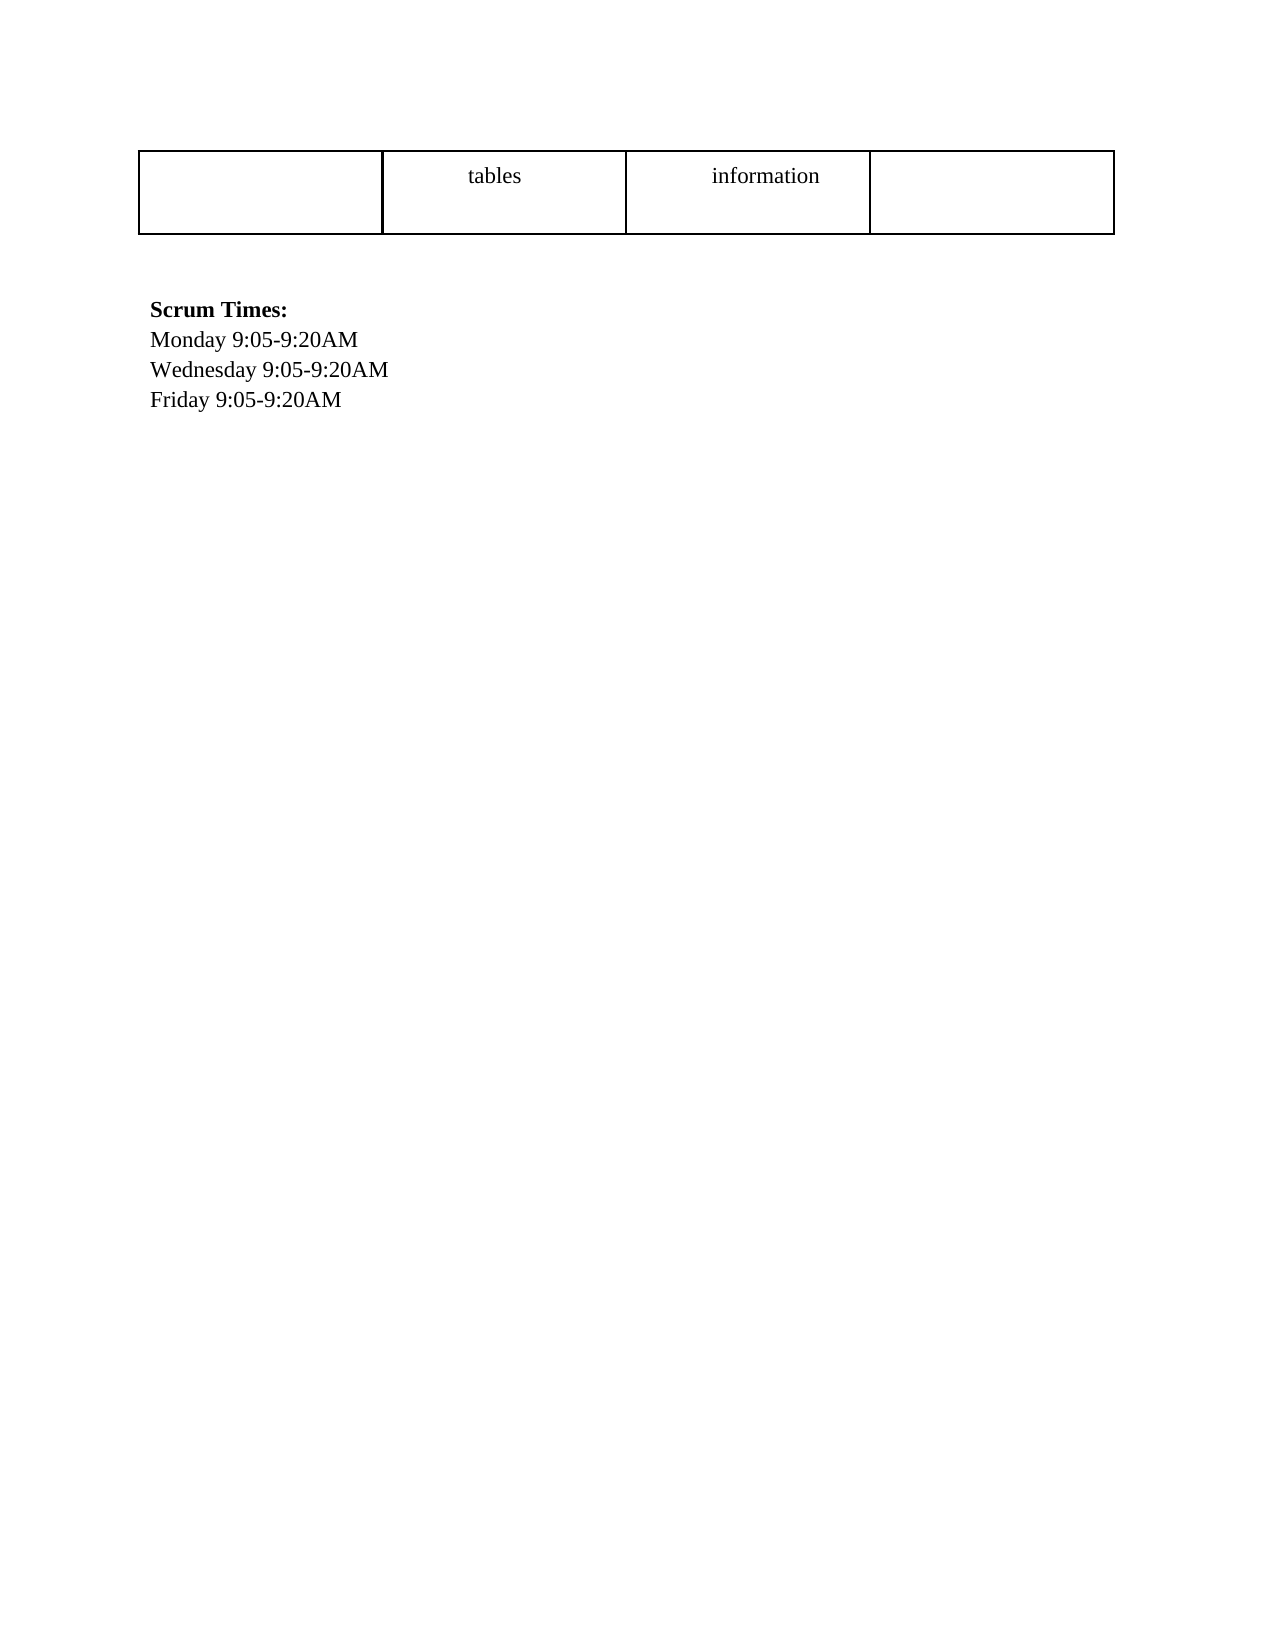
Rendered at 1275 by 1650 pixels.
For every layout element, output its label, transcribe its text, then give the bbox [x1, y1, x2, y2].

text Monday 9:05-9:20AM [150, 326, 1125, 352]
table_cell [140, 152, 381, 233]
text Wednesday 9:05-9:20AM [150, 356, 1125, 383]
text Scrum Times: [150, 296, 1125, 322]
text Friday 9:05-9:20AM [150, 386, 1125, 413]
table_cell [627, 152, 869, 233]
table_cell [384, 152, 625, 233]
table_cell [871, 152, 1113, 233]
